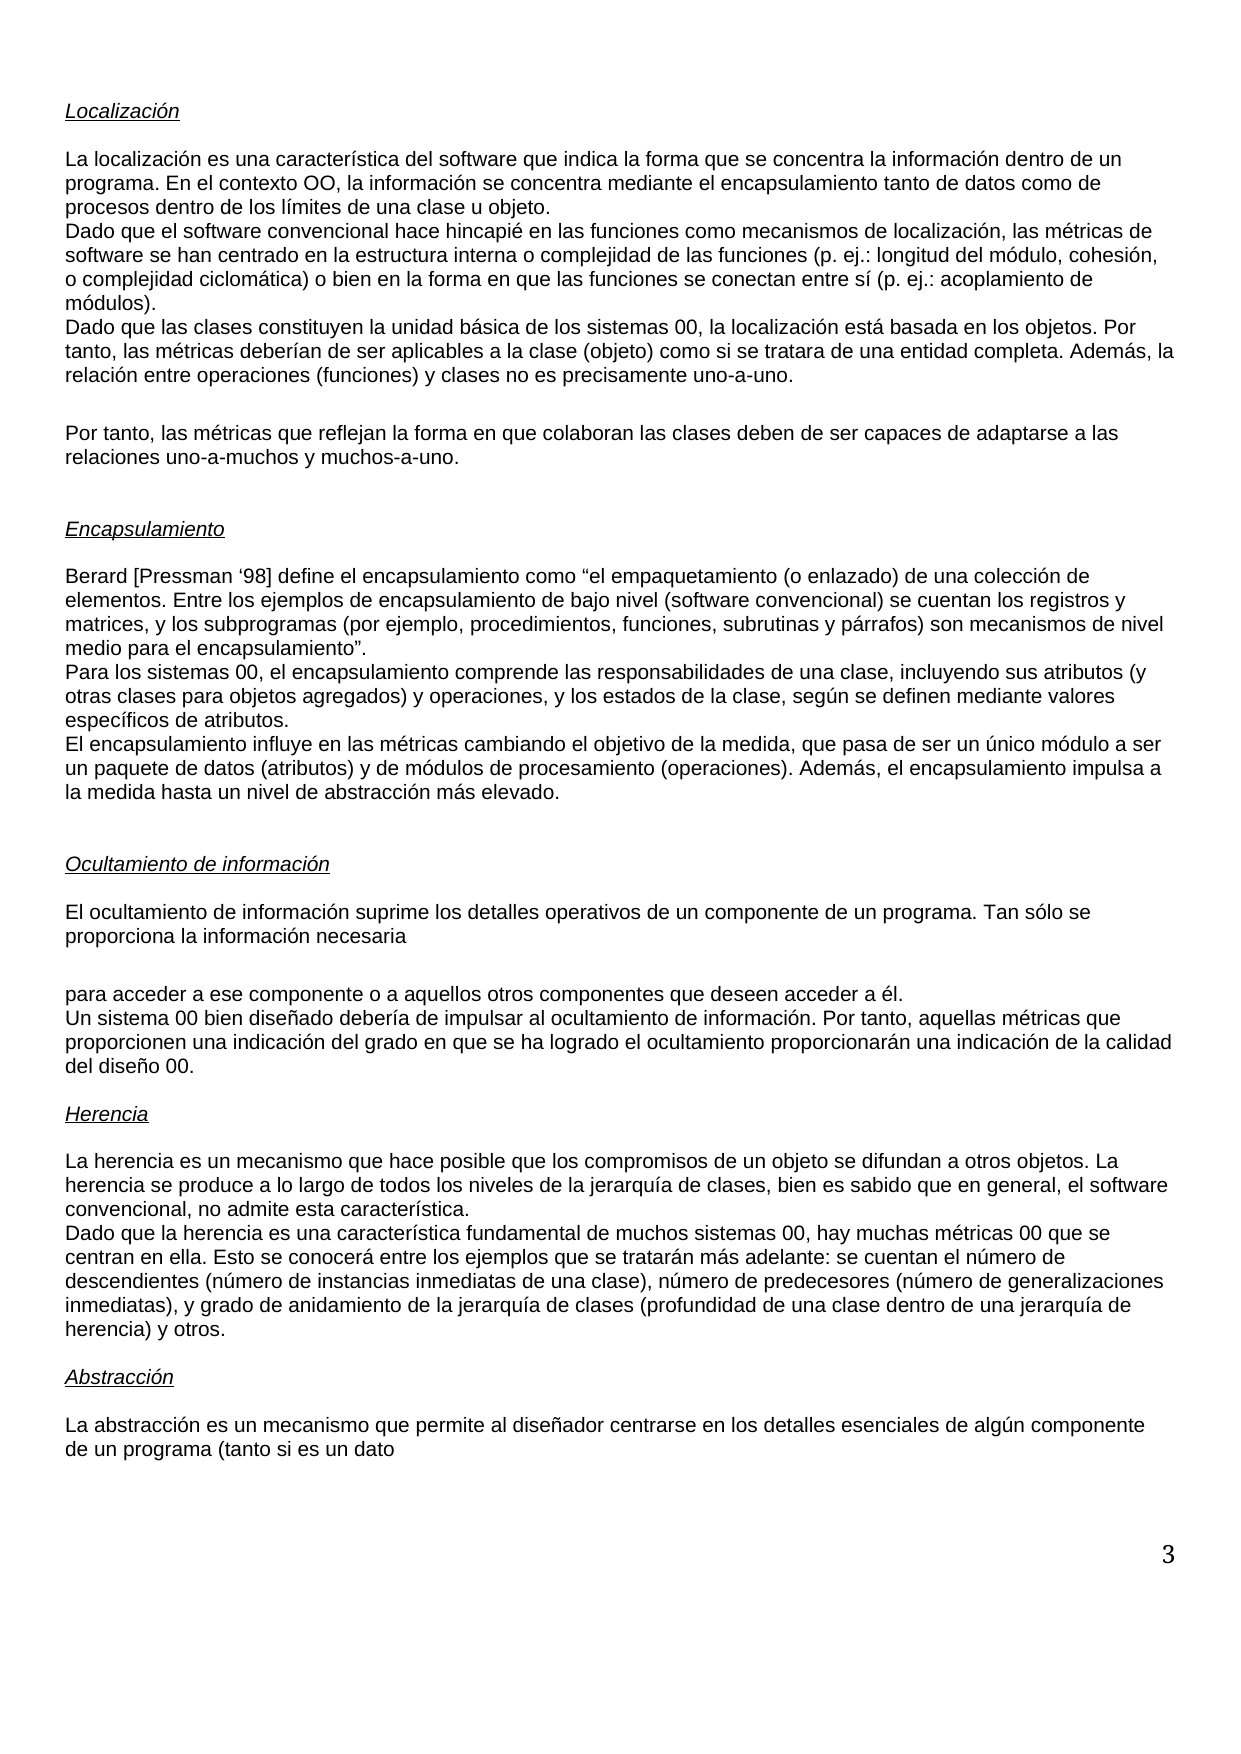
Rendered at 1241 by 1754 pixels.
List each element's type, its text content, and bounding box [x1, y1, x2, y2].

text Ocultamiento de información [65, 852, 1175, 876]
text Dado que las clases constituyen la unidad básica de los sistemas 00, la localización está basada en los objetos. Por tanto, las métricas deberían de ser aplicables a la clase (objeto) como si se tratara de una entidad completa. Además, la relación entre operaciones (funciones) y clases no es precisamente uno-a-uno. [65, 314, 1175, 386]
text Herencia [65, 1101, 1175, 1125]
text La abstracción es un mecanismo que permite al diseñador centrarse en los detalles esenciales de algún componente de un programa (tanto si es un dato [65, 1413, 1175, 1461]
text Por tanto, las métricas que reflejan la forma en que colaboran las clases deben de ser capaces de adaptarse a las relaciones uno-a-muchos y muchos-a-uno. [65, 421, 1175, 468]
text Dado que el software convencional hace hincapié en las funciones como mecanismos de localización, las métricas de software se han centrado en la estructura interna o complejidad de las funciones (p. ej.: longitud del módulo, cohesión, o complejidad ciclomática) o bien en la forma en que las funciones se conectan entre sí (p. ej.: acoplamiento de módulos). [65, 219, 1175, 314]
text El encapsulamiento influye en las métricas cambiando el objetivo de la medida, que pasa de ser un único módulo a ser un paquete de datos (atributos) y de módulos de procesamiento (operaciones). Además, el encapsulamiento impulsa a la medida hasta un nivel de abstracción más elevado. [65, 732, 1175, 804]
text El ocultamiento de información suprime los detalles operativos de un componente de un programa. Tan sólo se proporciona la información necesaria [65, 900, 1175, 948]
text La herencia es un mecanismo que hace posible que los compromisos de un objeto se difundan a otros objetos. La herencia se produce a lo largo de todos los niveles de la jerarquía de clases, bien es sabido que en general, el software convencional, no admite esta característica. [65, 1149, 1175, 1221]
text Dado que la herencia es una característica fundamental de muchos sistemas 00, hay muchas métricas 00 que se centran en ella. Esto se conocerá entre los ejemplos que se tratarán más adelante: se cuentan el número de descendientes (número de instancias inmediatas de una clase), número de predecesores (número de generalizaciones inmediatas), y grado de anidamiento de la jerarquía de clases (profundidad de una clase dentro de una jerarquía de herencia) y otros. [65, 1221, 1175, 1341]
text Un sistema 00 bien diseñado debería de impulsar al ocultamiento de información. Por tanto, aquellas métricas que proporcionen una indicación del grado en que se ha logrado el ocultamiento proporcionarán una indicación de la calidad del diseño 00. [65, 1006, 1175, 1077]
text Encapsulamiento [65, 516, 1175, 540]
text Abstracción [65, 1365, 1175, 1389]
text Para los sistemas 00, el encapsulamiento comprende las responsabilidades de una clase, incluyendo sus atributos (y otras clases para objetos agregados) y operaciones, y los estados de la clase, según se definen mediante valores específicos de atributos. [65, 660, 1175, 732]
text para acceder a ese componente o a aquellos otros componentes que deseen acceder a él. [65, 982, 1175, 1006]
text Berard [Pressman ‘98] define el encapsulamiento como “el empaquetamiento (o enlazado) de una colección de elementos. Entre los ejemplos de encapsulamiento de bajo nivel (software convencional) se cuentan los registros y matrices, y los subprogramas (por ejemplo, procedimientos, funciones, subrutinas y párrafos) son mecanismos de nivel medio para el encapsulamiento”. [65, 564, 1175, 660]
text Localización [65, 99, 1175, 123]
text La localización es una característica del software que indica la forma que se concentra la información dentro de un programa. En el contexto OO, la información se concentra mediante el encapsulamiento tanto de datos como de procesos dentro de los límites de una clase u objeto. [65, 147, 1175, 219]
